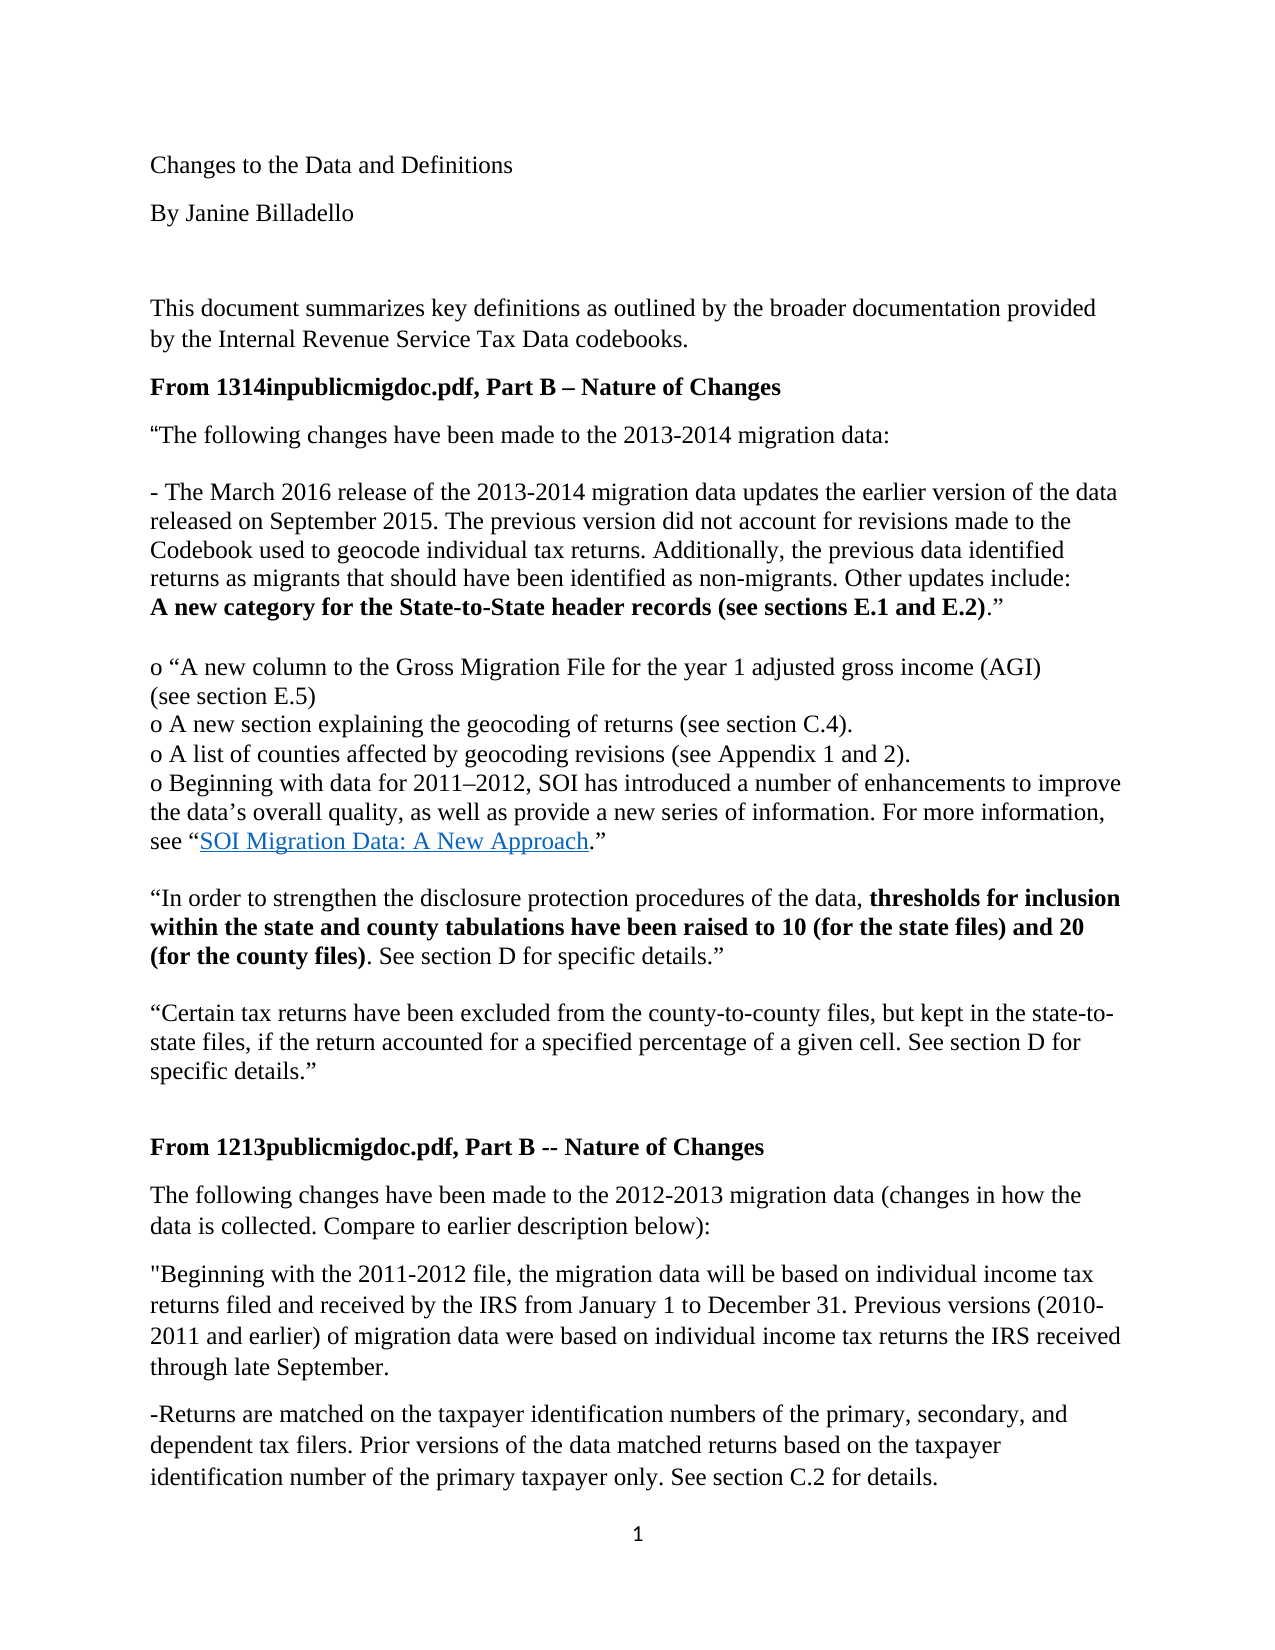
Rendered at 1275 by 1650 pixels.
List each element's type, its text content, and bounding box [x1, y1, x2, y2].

text This document summarizes key definitions as outlined by the broader documentation provided by the Internal Revenue Service Tax Data codebooks. [150, 293, 1125, 353]
text By Janine Billadello [150, 198, 1125, 226]
text o Beginning with data for 2011–2012, SOI has introduced a number of enhancements to improve the data’s overall quality, as well as provide a new series of information. For more information, see “SOI Migration Data: A New Approach.” [150, 768, 1125, 854]
text o A list of counties affected by geocoding revisions (see Appendix 1 and 2). [150, 739, 1125, 768]
text o “A new column to the Gross Migration File for the year 1 adjusted gross income (AGI) [150, 652, 1125, 681]
text "Beginning with the 2011-2012 file, the migration data will be based on individual income tax returns filed and received by the IRS from January 1 to December 31. Previous versions (2010-2011 and earlier) of migration data were based on individual income tax returns the IRS received through late September. [150, 1259, 1125, 1381]
text A new category for the State-to-State header records (see sections E.1 and E.2).” [150, 592, 1125, 621]
text - The March 2016 release of the 2013-2014 migration data updates the earlier version of the data released on September 2015. The previous version did not account for revisions made to the Codebook used to geocode individual tax returns. Additionally, the previous data identified returns as migrants that should have been identified as non-migrants. Other updates include: [150, 477, 1125, 592]
text “The following changes have been made to the 2013-2014 migration data: [150, 419, 1125, 448]
text (see section E.5) [150, 681, 1125, 709]
text The following changes have been made to the 2012-2013 migration data (changes in how the data is collected. Compare to earlier description below): [150, 1180, 1125, 1240]
text o A new section explaining the geocoding of returns (see section C.4). [150, 709, 1125, 738]
text Changes to the Data and Definitions [150, 150, 1125, 179]
text “Certain tax returns have been excluded from the county-to-county files, but kept in the state-to-state files, if the return accounted for a specified percentage of a given cell. See section D for specific details.” [150, 998, 1125, 1084]
text “In order to strengthen the disclosure protection procedures of the data, thresholds for inclusion within the state and county tabulations have been raised to 10 (for the state files) and 20 (for the county files). See section D for specific details.” [150, 883, 1125, 969]
text From 1314inpublicmigdoc.pdf, Part B – Nature of Changes [150, 372, 1125, 401]
text -Returns are matched on the taxpayer identification numbers of the primary, secondary, and dependent tax filers. Prior versions of the data matched returns based on the taxpayer identification number of the primary taxpayer only. See section C.2 for details. [150, 1399, 1125, 1490]
text From 1213publicmigdoc.pdf, Part B -- Nature of Changes [150, 1132, 1125, 1161]
